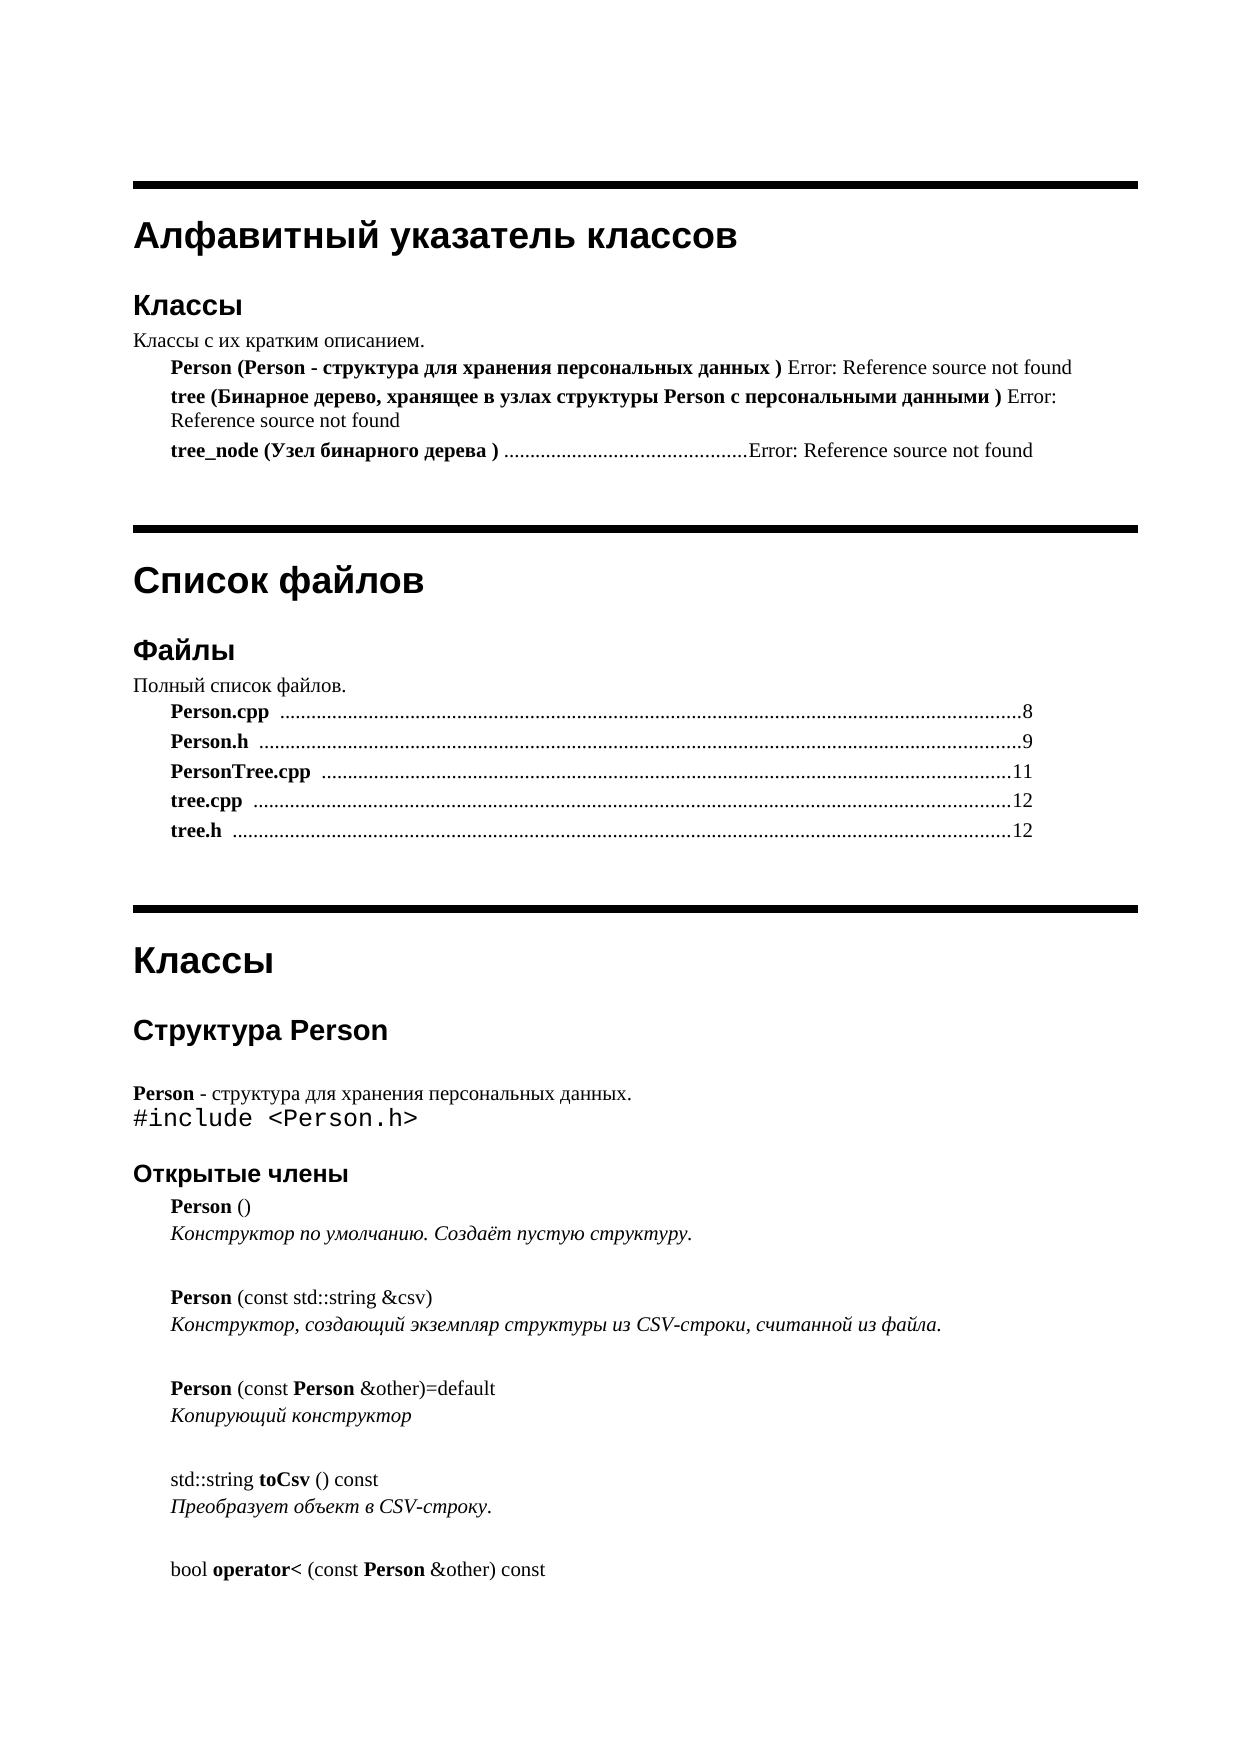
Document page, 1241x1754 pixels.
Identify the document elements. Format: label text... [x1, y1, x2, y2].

subtitle Открытые члены [133, 1159, 1138, 1187]
list Person () [170, 1194, 1138, 1218]
subtitle Структура Person [133, 1013, 1138, 1046]
list Преобразует объект в CSV-строку. [170, 1494, 1138, 1518]
list std::string toCsv () const [170, 1466, 1138, 1491]
list Конструктор, создающий экземпляр структуры из CSV-строки, считанной из файла. [170, 1312, 1138, 1336]
subtitle Список файлов [133, 558, 1138, 601]
text tree_node (Узел бинарного дерева ) pagenum [170, 438, 1138, 462]
list Person (const std::string &csv) [170, 1284, 1138, 1309]
text Person - структура для хранения персональных данных. [133, 1081, 1138, 1105]
list bool operator< (const Person &other) const [170, 1557, 1138, 1581]
text tree.h pagenum [170, 818, 1138, 842]
list Person (const Person &other)=default [170, 1376, 1138, 1399]
subtitle Файлы [133, 633, 1138, 666]
text Полный список файлов. [133, 672, 1138, 697]
subtitle Алфавитный указатель классов [133, 214, 1138, 257]
text Классы с их кратким описанием. [133, 328, 1138, 352]
subtitle Классы [133, 288, 1138, 322]
text #include <Person.h> [133, 1105, 1138, 1134]
text Person (Person - структура для хранения персональных данных ) pagenum [170, 355, 1138, 379]
text tree (Бинарное дерево, хранящее в узлах структуры Person с персональными данными ) pagenum [170, 384, 1138, 432]
list Копирующий конструктор [170, 1403, 1138, 1427]
text tree.cpp pagenum [170, 788, 1138, 812]
text Person.h pagenum [170, 729, 1138, 753]
list Конструктор по умолчанию. Создаёт пустую структуру. [170, 1221, 1138, 1245]
subtitle Классы [133, 938, 1138, 981]
